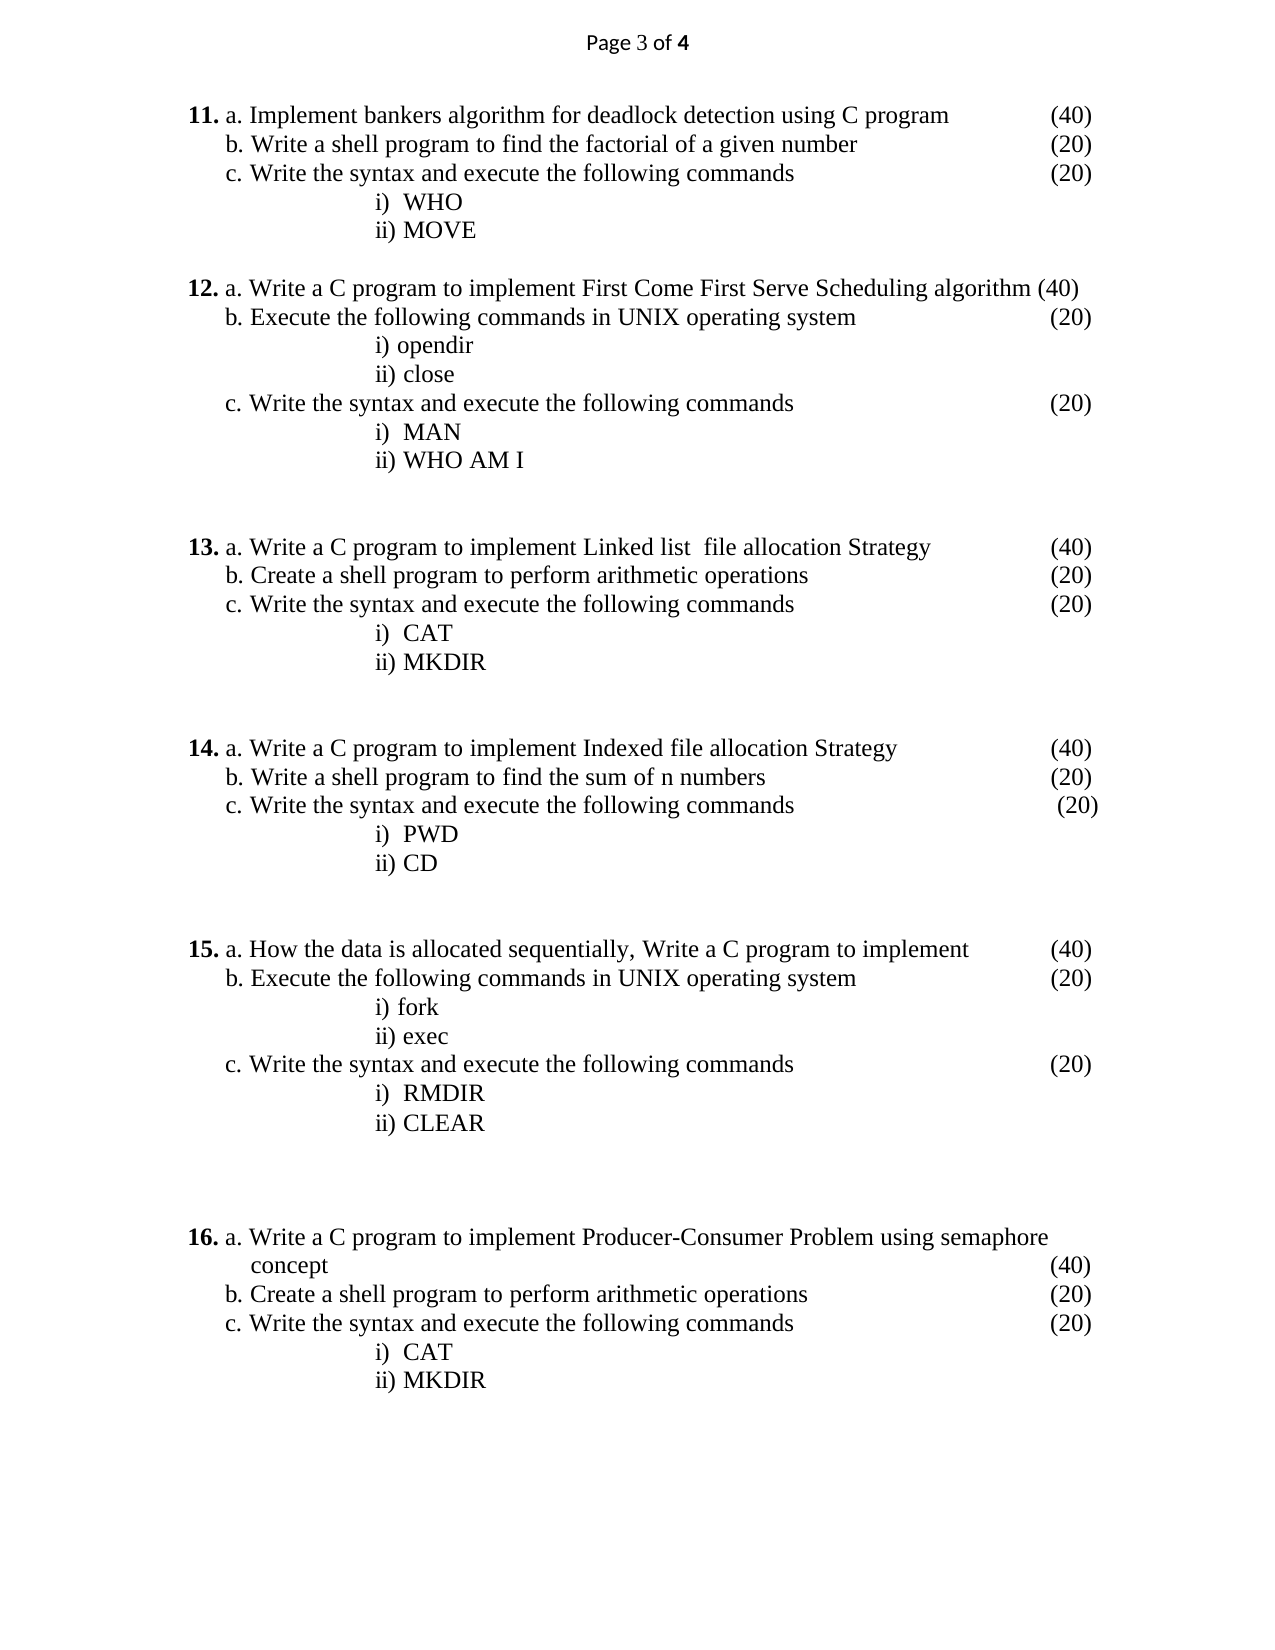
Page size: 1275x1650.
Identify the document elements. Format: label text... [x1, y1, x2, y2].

list CD [375, 848, 1131, 877]
list Write the syntax and execute the following commands (20) [127, 158, 1092, 187]
list MAN [375, 417, 1131, 446]
list a. Write a C program to implement Producer-Consumer Problem using semaphore concept (40) [187, 1223, 1092, 1279]
list MKDIR [375, 647, 1131, 676]
list Execute the following commands in UNIX operating system (20) [127, 963, 1092, 992]
list exec [375, 1021, 1131, 1050]
list CAT [375, 618, 1131, 647]
list Execute the following commands in UNIX operating system (20) [225, 302, 1131, 331]
list Write the syntax and execute the following commands (20) [225, 1050, 1131, 1079]
list RMDIR [375, 1079, 1131, 1107]
list fork [375, 992, 1131, 1021]
list WHO [375, 187, 1131, 216]
list Write a shell program to find the factorial of a given number (20) [127, 129, 1092, 158]
list a. Write a C program to implement Indexed file allocation Strategy (40) [127, 733, 1092, 762]
list CAT [375, 1337, 1131, 1366]
list CLEAR [375, 1108, 1131, 1136]
list Write the syntax and execute the following commands (20) [225, 388, 1131, 417]
list Write a shell program to find the sum of n numbers (20) [127, 762, 1092, 791]
list Write the syntax and execute the following commands (20) [225, 1308, 1131, 1337]
list PWD [375, 820, 1131, 848]
list WHO AM I [375, 446, 1131, 474]
list MKDIR [375, 1366, 1131, 1394]
list Write the syntax and execute the following commands (20) [127, 590, 1092, 618]
list opendir [375, 331, 1131, 359]
list a. How the data is allocated sequentially, Write a C program to implement (40) [127, 935, 1092, 963]
list a. Implement bankers algorithm for deadlock detection using C program (40) [127, 101, 1092, 129]
list close [375, 359, 1131, 388]
list Write the syntax and execute the following commands (20) [127, 791, 1098, 820]
list MOVE [375, 216, 1131, 244]
list Create a shell program to perform arithmetic operations (20) [225, 1279, 1131, 1308]
list Create a shell program to perform arithmetic operations (20) [127, 561, 1092, 589]
list a. Write a C program to implement First Come First Serve Scheduling algorithm (40) [187, 273, 1131, 302]
list a. Write a C program to implement Linked list file allocation Strategy (40) [127, 532, 1092, 561]
